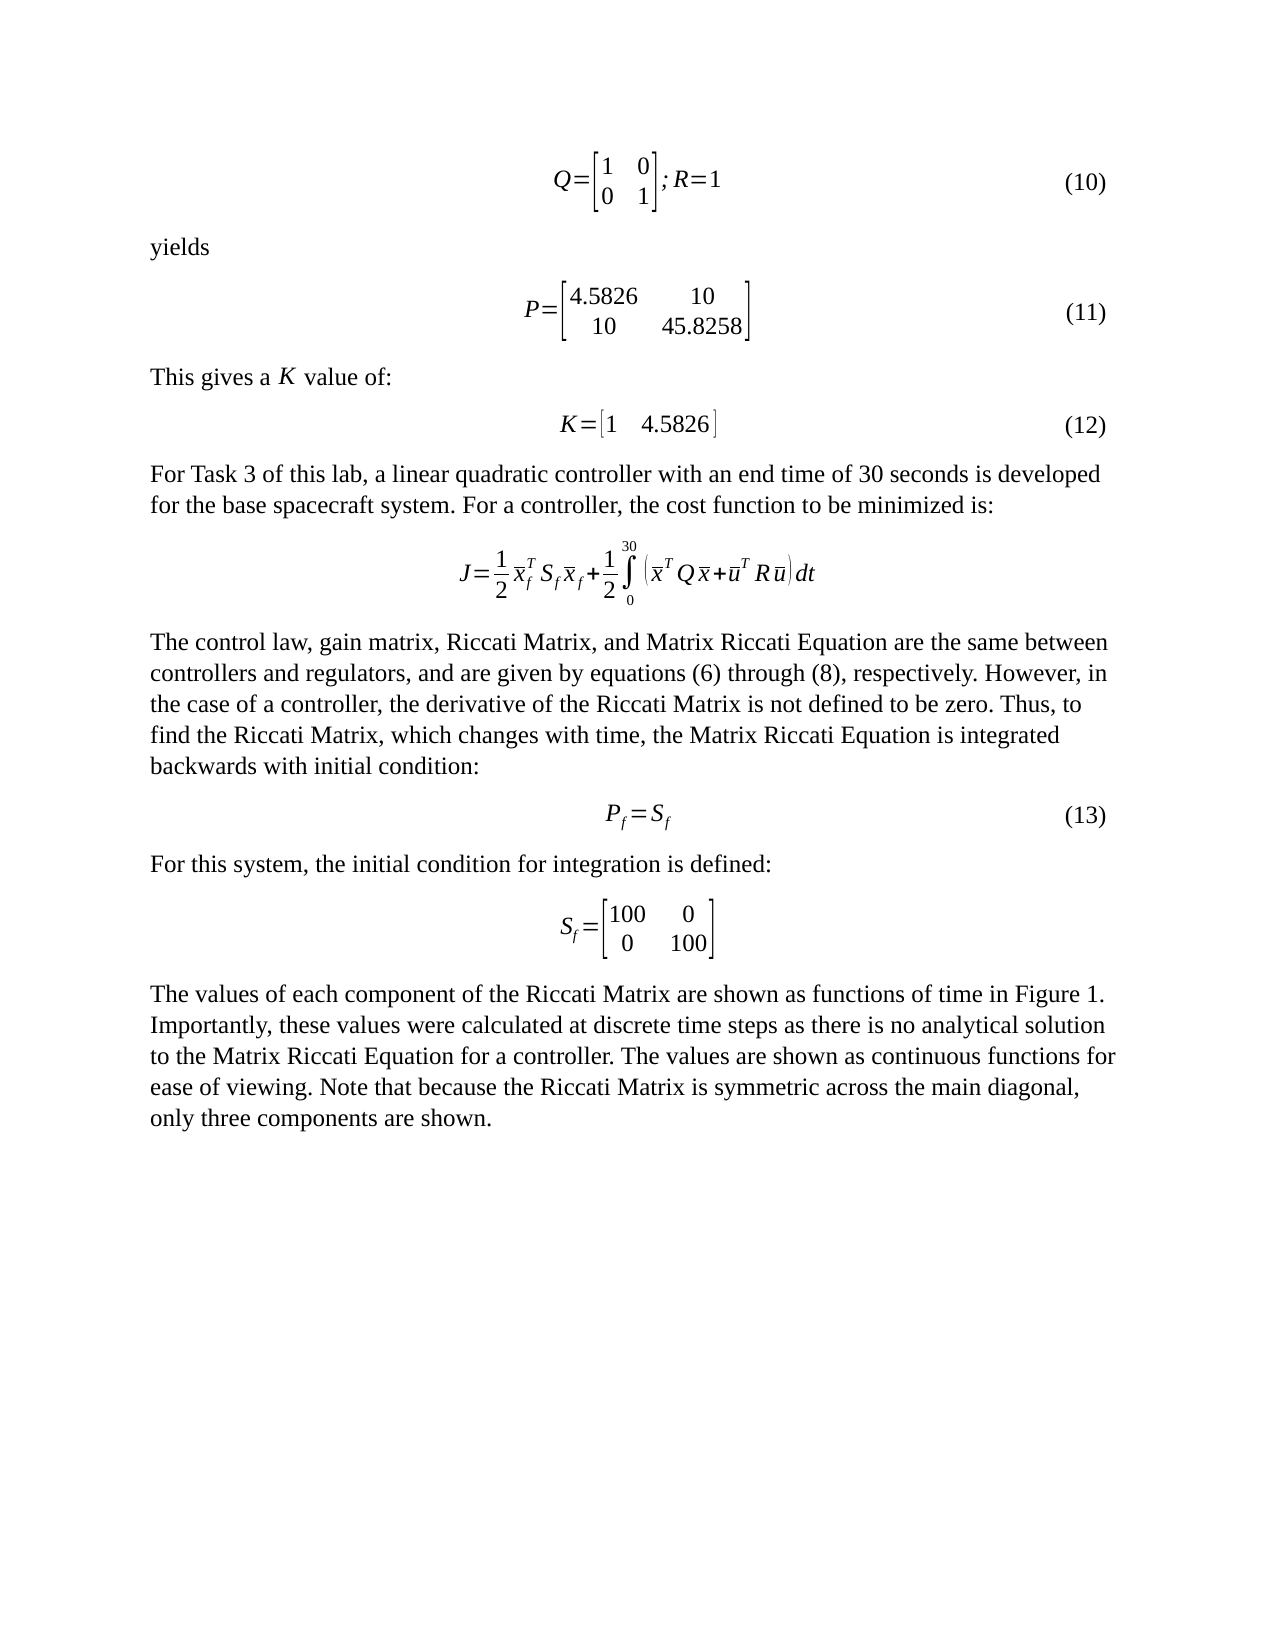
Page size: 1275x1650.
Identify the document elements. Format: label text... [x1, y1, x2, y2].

text (10) [150, 150, 1125, 213]
text (13) [150, 799, 1125, 831]
text The values of each component of the Riccati Matrix are shown as functions of time in Figure 1. Importantly, these values were calculated at discrete time steps as there is no analytical solution to the Matrix Riccati Equation for a controller. The values are shown as continuous functions for ease of viewing. Note that because the Riccati Matrix is symmetric across the main diagonal, only three components are shown. [150, 979, 1125, 1132]
text This gives a value of: [150, 362, 1125, 390]
text For this system, the initial condition for integration is defined: [150, 849, 1125, 878]
text For Task 3 of this lab, a linear quadratic controller with an end time of 30 seconds is developed for the base spacecraft system. For a controller, the cost function to be minimized is: [150, 459, 1125, 519]
text The control law, gain matrix, Riccati Matrix, and Matrix Riccati Equation are the same between controllers and regulators, and are given by equations (6) through (8), respectively. However, in the case of a controller, the derivative of the Riccati Matrix is not defined to be zero. Thus, to find the Riccati Matrix, which changes with time, the Matrix Riccati Equation is integrated backwards with initial condition: [150, 627, 1125, 780]
text (12) [150, 409, 1125, 440]
text yields [150, 232, 1125, 261]
text (11) [150, 280, 1125, 343]
